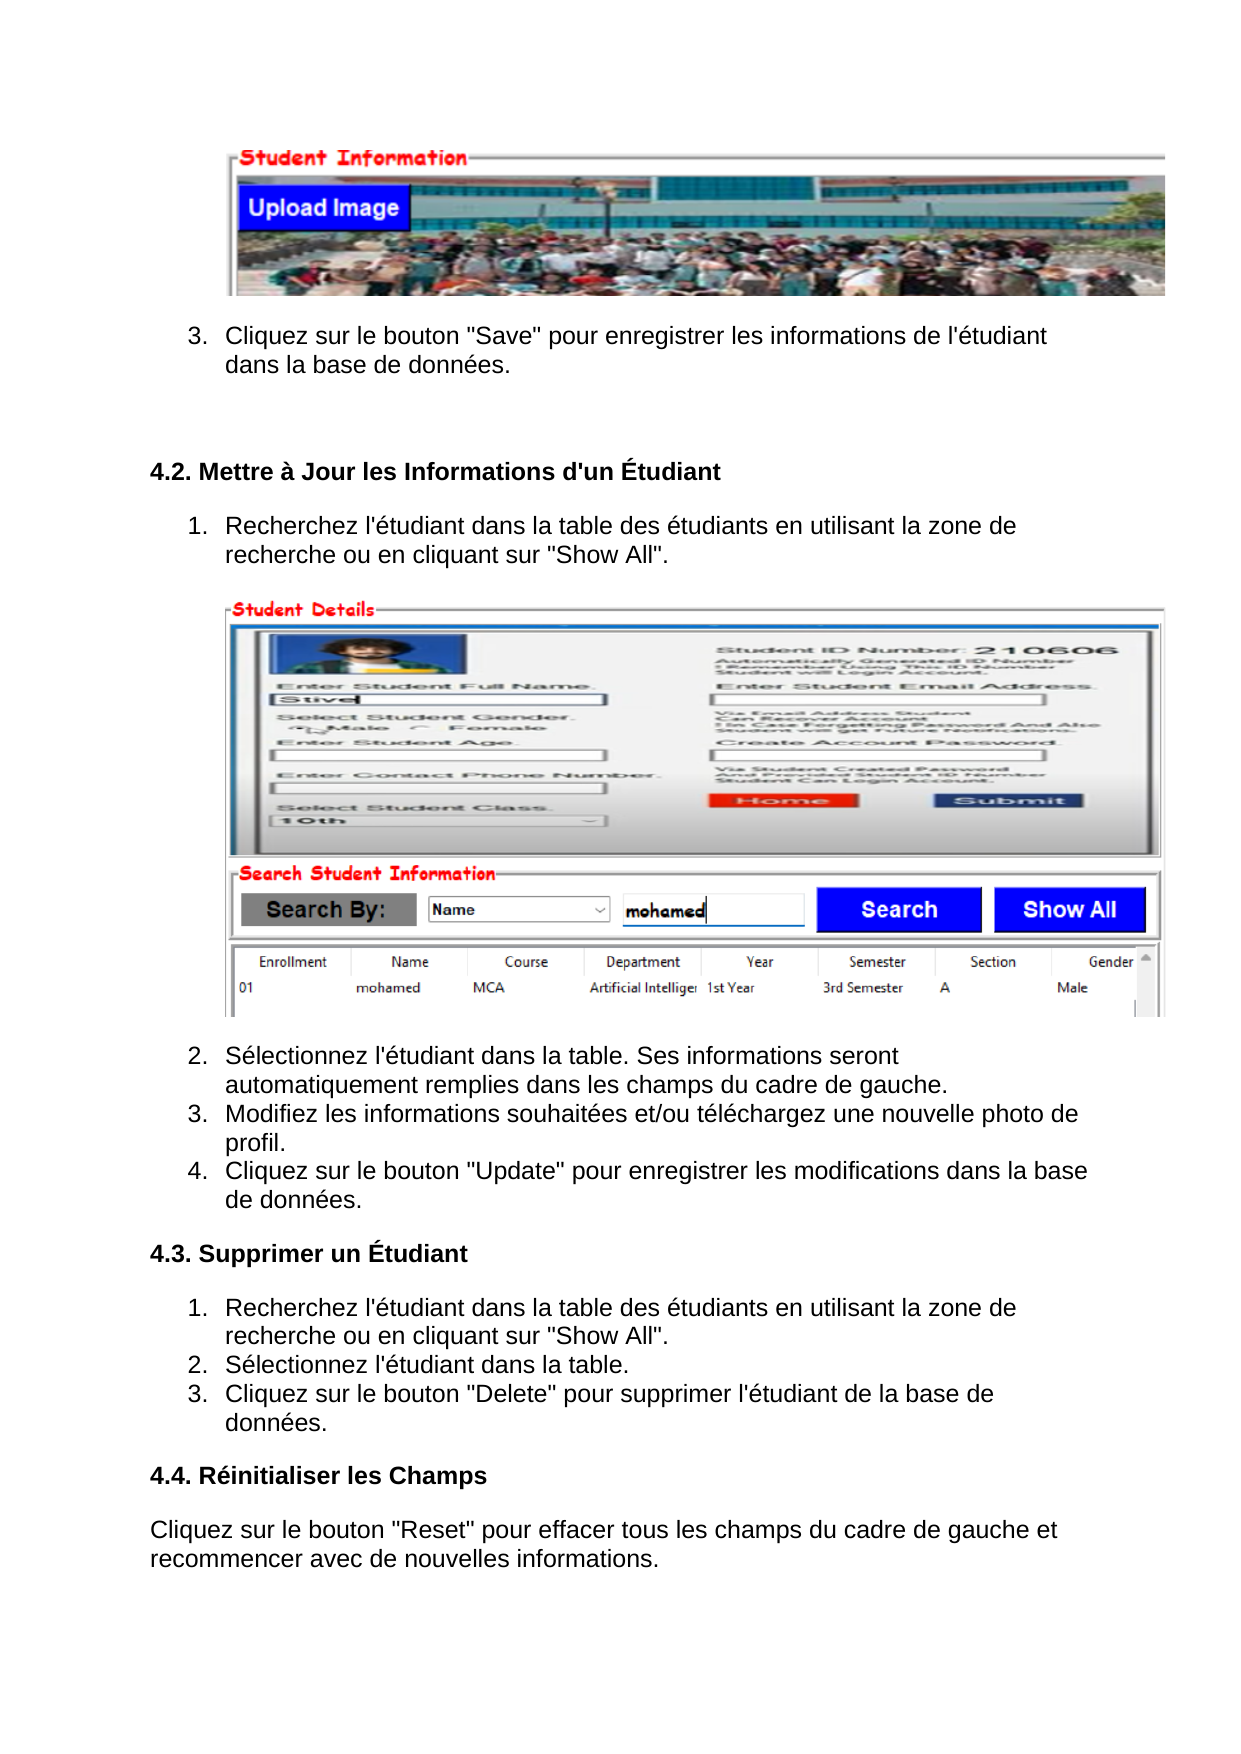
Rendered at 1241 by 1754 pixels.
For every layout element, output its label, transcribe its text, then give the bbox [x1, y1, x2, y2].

list Modifiez les informations souhaitées et/ou téléchargez une nouvelle photo de profil. [187, 1099, 1090, 1156]
text 4.2. Mettre à Jour les Informations d'un Étudiant [150, 457, 1090, 486]
list Recherchez l'étudiant dans la table des étudiants en utilisant la zone de recherche ou en cliquant sur "Show All". [187, 1292, 1090, 1350]
list Sélectionnez l'étudiant dans la table. Ses informations seront automatiquement remplies dans les champs du cadre de gauche. [187, 1041, 1090, 1099]
text 4.4. Réinitialiser les Champs [150, 1461, 1090, 1490]
list Recherchez l'étudiant dans la table des étudiants en utilisant la zone de recherche ou en cliquant sur "Show All". [187, 511, 1090, 568]
picture [225, 150, 1166, 296]
list Cliquez sur le bouton "Save" pour enregistrer les informations de l'étudiant dans la base de données. [187, 321, 1090, 378]
list Cliquez sur le bouton "Delete" pour supprimer l'étudiant de la base de données. [187, 1379, 1090, 1436]
list Cliquez sur le bouton "Update" pour enregistrer les modifications dans la base de données. [187, 1156, 1090, 1214]
text Cliquez sur le bouton "Reset" pour effacer tous les champs du cadre de gauche et recommencer avec de nouvelles informations. [150, 1515, 1090, 1572]
list Sélectionnez l'étudiant dans la table. [187, 1350, 1090, 1379]
text 4.3. Supprimer un Étudiant [150, 1239, 1090, 1267]
picture [225, 593, 1166, 1017]
